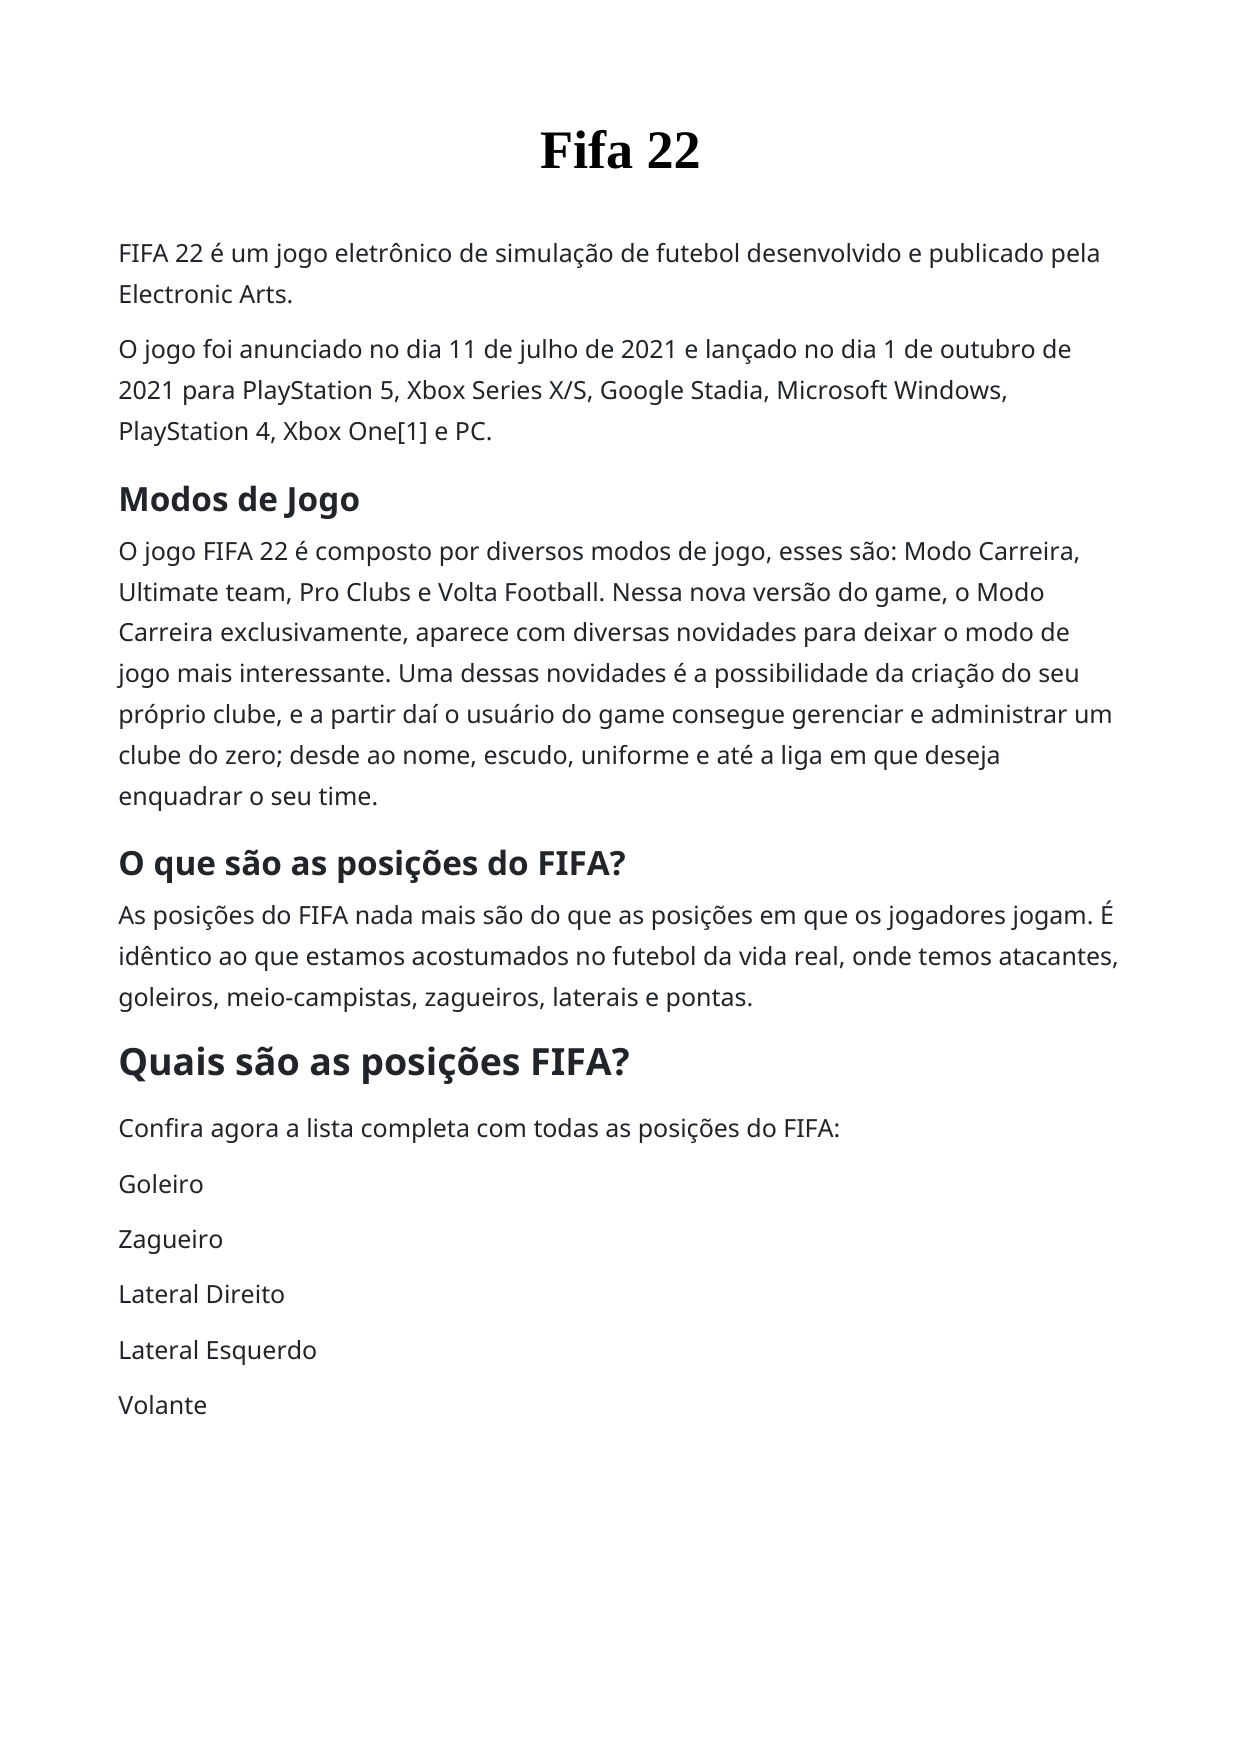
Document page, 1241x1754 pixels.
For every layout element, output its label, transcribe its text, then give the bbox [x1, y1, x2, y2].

text O jogo FIFA 22 é composto por diversos modos de jogo, esses são: Modo Carreira, Ultimate team, Pro Clubs e Volta Football. Nessa nova versão do game, o Modo Carreira exclusivamente, aparece com diversas novidades para deixar o modo de jogo mais interessante. Uma dessas novidades é a possibilidade da criação do seu próprio clube, e a partir daí o usuário do game consegue gerenciar e administrar um clube do zero; desde ao nome, escudo, uniforme e até a liga em que deseja enquadrar o seu time. [118, 533, 1122, 812]
subtitle Quais são as posições FIFA? [118, 1035, 1122, 1086]
text Zagueiro [118, 1222, 1122, 1256]
text O jogo foi anunciado no dia 11 de julho de 2021 e lançado no dia 1 de outubro de 2021 para PlayStation 5, Xbox Series X/S, Google Stadia, Microsoft Windows, PlayStation 4, Xbox One[1] e PC. [118, 332, 1122, 448]
text Goleiro [118, 1166, 1122, 1200]
subtitle Modos de Jogo [118, 475, 1122, 521]
text Fifa 22 [118, 118, 1122, 180]
subtitle O que são as posições do FIFA? [118, 840, 1122, 885]
text Lateral Direito [118, 1277, 1122, 1311]
text As posições do FIFA nada mais são do que as posições em que os jogadores jogam. É idêntico ao que estamos acostumados no futebol da vida real, onde temos atacantes, goleiros, meio-campistas, zagueiros, laterais e pontas. [118, 898, 1122, 1014]
text FIFA 22 é um jogo eletrônico de simulação de futebol desenvolvido e publicado pela Electronic Arts. [118, 236, 1122, 311]
text Lateral Esquerdo [118, 1332, 1122, 1367]
text Volante [118, 1388, 1122, 1422]
text Confira agora a lista completa com todas as posições do FIFA: [118, 1111, 1122, 1145]
